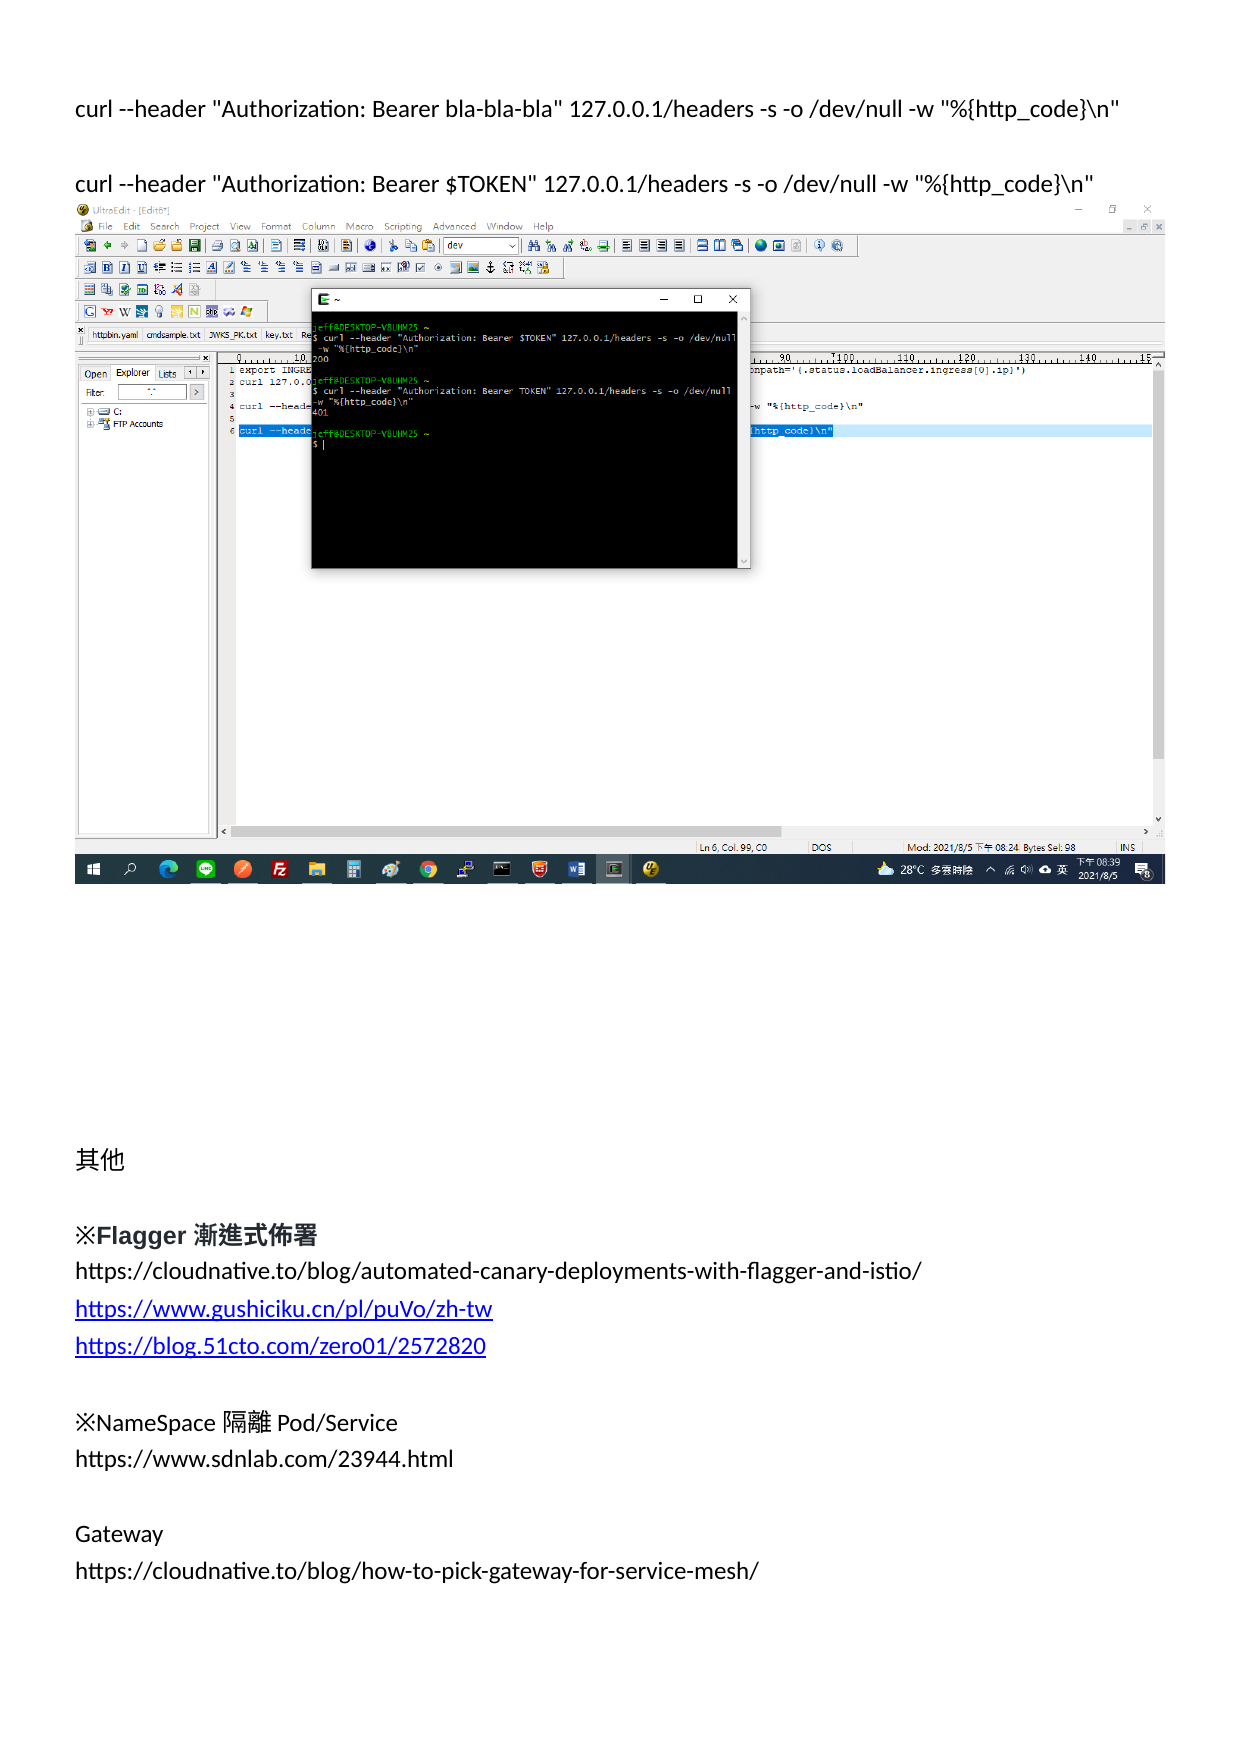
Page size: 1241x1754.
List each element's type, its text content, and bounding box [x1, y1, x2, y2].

text 其他 [75, 1139, 1165, 1177]
text https://www.sdnlab.com/23944.html [75, 1439, 1165, 1477]
text https://www.gushiciku.cn/pl/puVo/zh-tw [75, 1289, 1165, 1327]
text Gateway [75, 1514, 1165, 1552]
text ※Flagger 漸進式佈署 [75, 1214, 1165, 1252]
text curl --header "Authorization: Bearer $TOKEN" 127.0.0.1/headers -s -o /dev/null -w "%{http_code}\n" [75, 164, 1165, 202]
text https://blog.51cto.com/zero01/2572820 [75, 1327, 1165, 1364]
text curl --header "Authorization: Bearer bla-bla-bla" 127.0.0.1/headers -s -o /dev/null -w "%{http_code}\n" [75, 89, 1165, 127]
picture [75, 202, 1166, 884]
text https://cloudnative.to/blog/automated-canary-deployments-with-flagger-and-istio/ [75, 1252, 1165, 1289]
text https://cloudnative.to/blog/how-to-pick-gateway-for-service-mesh/ [75, 1552, 1165, 1589]
text ※NameSpace 隔離Pod/Service [75, 1402, 1165, 1439]
